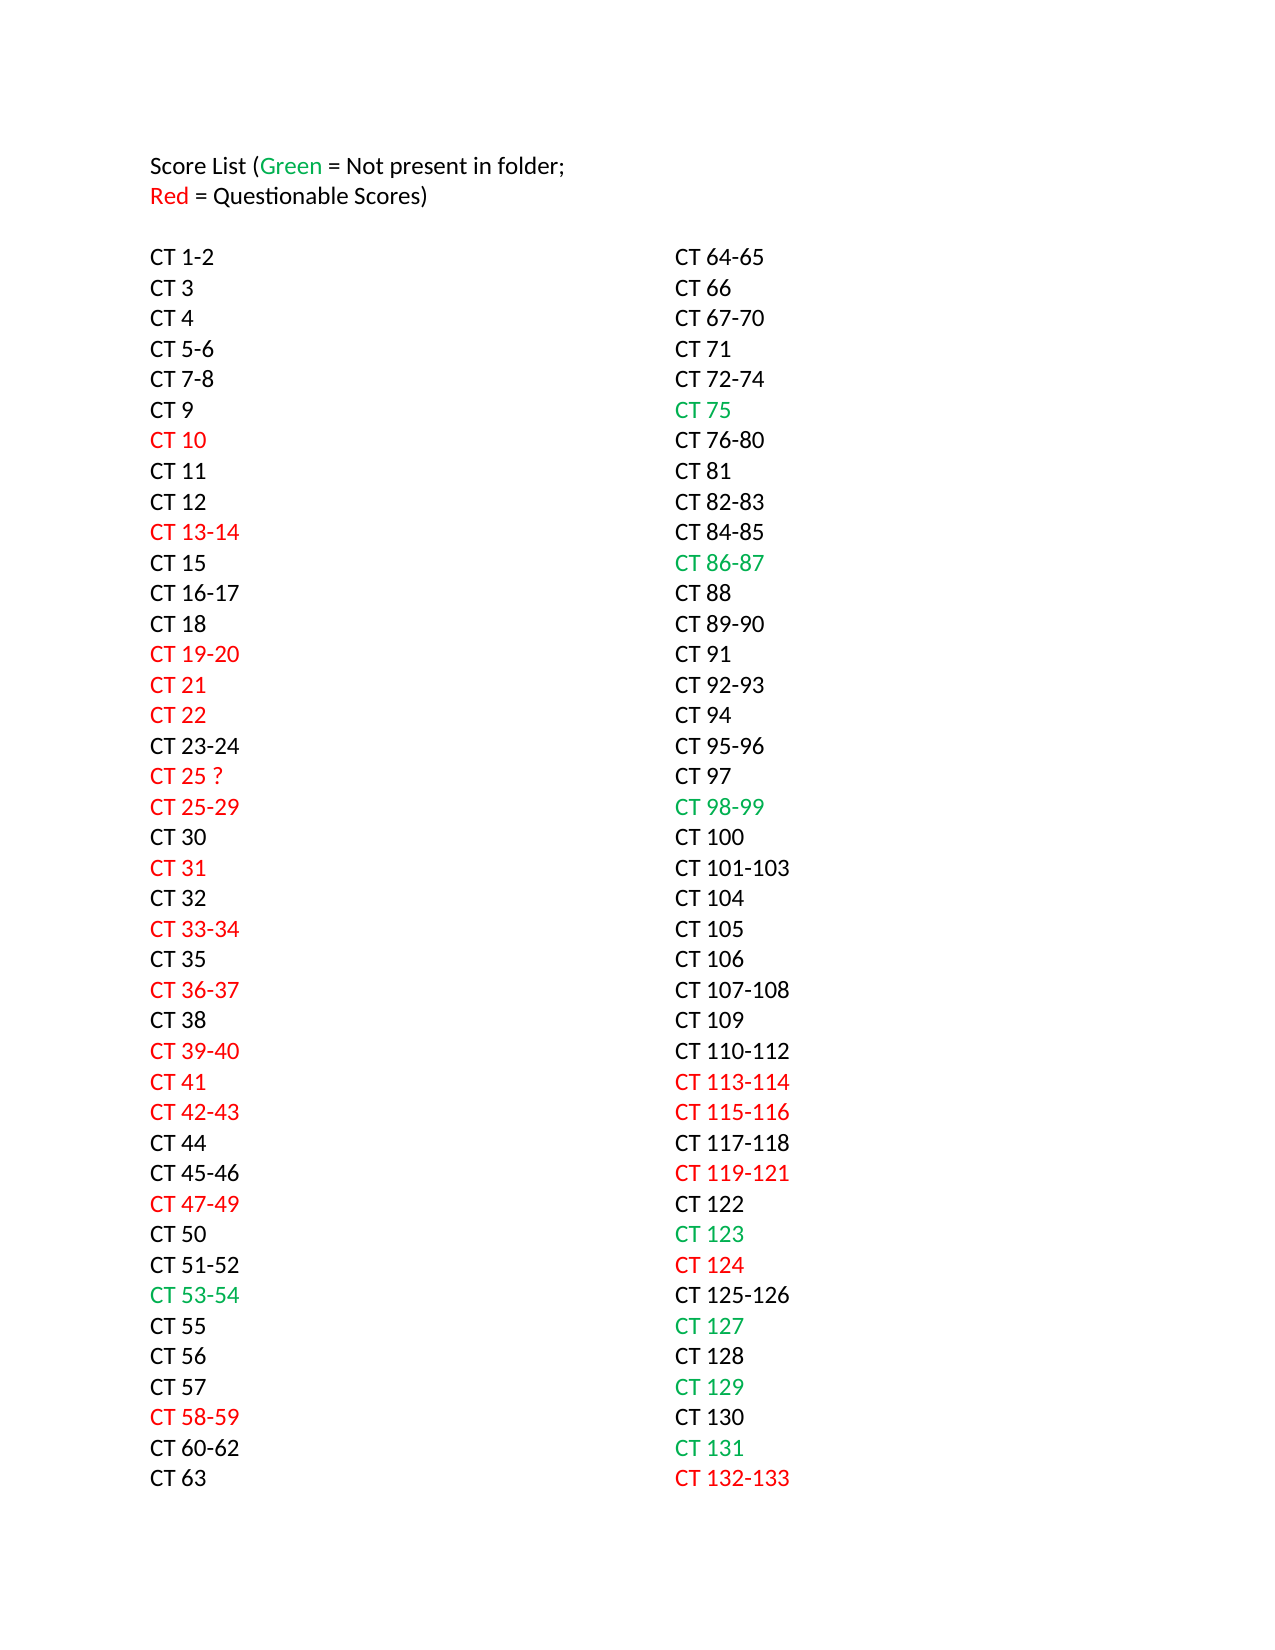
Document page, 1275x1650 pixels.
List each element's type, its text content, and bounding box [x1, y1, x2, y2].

text CT 86-87 [675, 547, 1125, 577]
text CT 35 [150, 943, 600, 974]
text CT 3 [150, 272, 600, 303]
text CT 129 [675, 1371, 1125, 1401]
text CT 94 [675, 699, 1125, 730]
text CT 38 [150, 1004, 600, 1035]
text CT 11 [150, 455, 600, 486]
text CT 32 [150, 882, 600, 913]
text CT 115-116 [675, 1096, 1125, 1127]
text CT 109 [675, 1004, 1125, 1035]
text CT 106 [675, 943, 1125, 974]
text CT 104 [675, 882, 1125, 913]
text CT 58-59 [150, 1401, 600, 1432]
text CT 47-49 [150, 1188, 600, 1218]
text CT 41 [150, 1066, 600, 1096]
text CT 44 [150, 1127, 600, 1157]
text CT 30 [150, 821, 600, 852]
text CT 130 [675, 1401, 1125, 1432]
text CT 82-83 [675, 486, 1125, 516]
text CT 9 [150, 394, 600, 425]
text CT 76-80 [675, 425, 1125, 455]
text Score List (Green = Not present in folder; Red = Questionable Scores) [150, 150, 600, 211]
text CT 119-121 [675, 1157, 1125, 1188]
text CT 81 [675, 455, 1125, 486]
text CT 98-99 [675, 791, 1125, 821]
text CT 84-85 [675, 516, 1125, 547]
text CT 50 [150, 1218, 600, 1249]
text CT 13-14 [150, 516, 600, 547]
text CT 110-112 [675, 1035, 1125, 1066]
text CT 39-40 [150, 1035, 600, 1066]
text CT 21 [150, 669, 600, 699]
text CT 113-114 [675, 1066, 1125, 1096]
text CT 56 [150, 1340, 600, 1371]
text CT 97 [675, 760, 1125, 791]
text CT 89-90 [675, 608, 1125, 638]
text CT 125-126 [675, 1279, 1125, 1310]
text CT 72-74 [675, 364, 1125, 394]
text CT 88 [675, 577, 1125, 608]
text CT 53-54 [150, 1279, 600, 1310]
text CT 95-96 [675, 730, 1125, 760]
text CT 12 [150, 486, 600, 516]
text CT 19-20 [150, 638, 600, 669]
text CT 107-108 [675, 974, 1125, 1004]
text CT 131 [675, 1432, 1125, 1462]
text CT 55 [150, 1310, 600, 1340]
text CT 75 [675, 394, 1125, 425]
text CT 132-133 [675, 1462, 1125, 1493]
text CT 25 ? [150, 760, 600, 791]
text CT 57 [150, 1371, 600, 1401]
text CT 122 [675, 1188, 1125, 1218]
text CT 25-29 [150, 791, 600, 821]
text CT 127 [675, 1310, 1125, 1340]
text CT 117-118 [675, 1127, 1125, 1157]
text CT 4 [150, 303, 600, 333]
text CT 123 [675, 1218, 1125, 1249]
text CT 5-6 [150, 333, 600, 364]
text CT 1-2 [150, 242, 600, 272]
text CT 60-62 [150, 1432, 600, 1462]
text CT 45-46 [150, 1157, 600, 1188]
text CT 128 [675, 1340, 1125, 1371]
text CT 31 [150, 852, 600, 882]
text CT 51-52 [150, 1249, 600, 1279]
text CT 36-37 [150, 974, 600, 1004]
text CT 7-8 [150, 364, 600, 394]
text CT 10 [150, 425, 600, 455]
text CT 22 [150, 699, 600, 730]
text CT 23-24 [150, 730, 600, 760]
text CT 91 [675, 638, 1125, 669]
text CT 64-65 [675, 242, 1125, 272]
text CT 66 [675, 272, 1125, 303]
text CT 33-34 [150, 913, 600, 943]
text CT 105 [675, 913, 1125, 943]
text CT 16-17 [150, 577, 600, 608]
text CT 101-103 [675, 852, 1125, 882]
text CT 63 [150, 1462, 600, 1493]
text CT 67-70 [675, 303, 1125, 333]
text CT 100 [675, 821, 1125, 852]
text CT 42-43 [150, 1096, 600, 1127]
text CT 15 [150, 547, 600, 577]
text CT 71 [675, 333, 1125, 364]
text CT 124 [675, 1249, 1125, 1279]
text CT 18 [150, 608, 600, 638]
text CT 92-93 [675, 669, 1125, 699]
